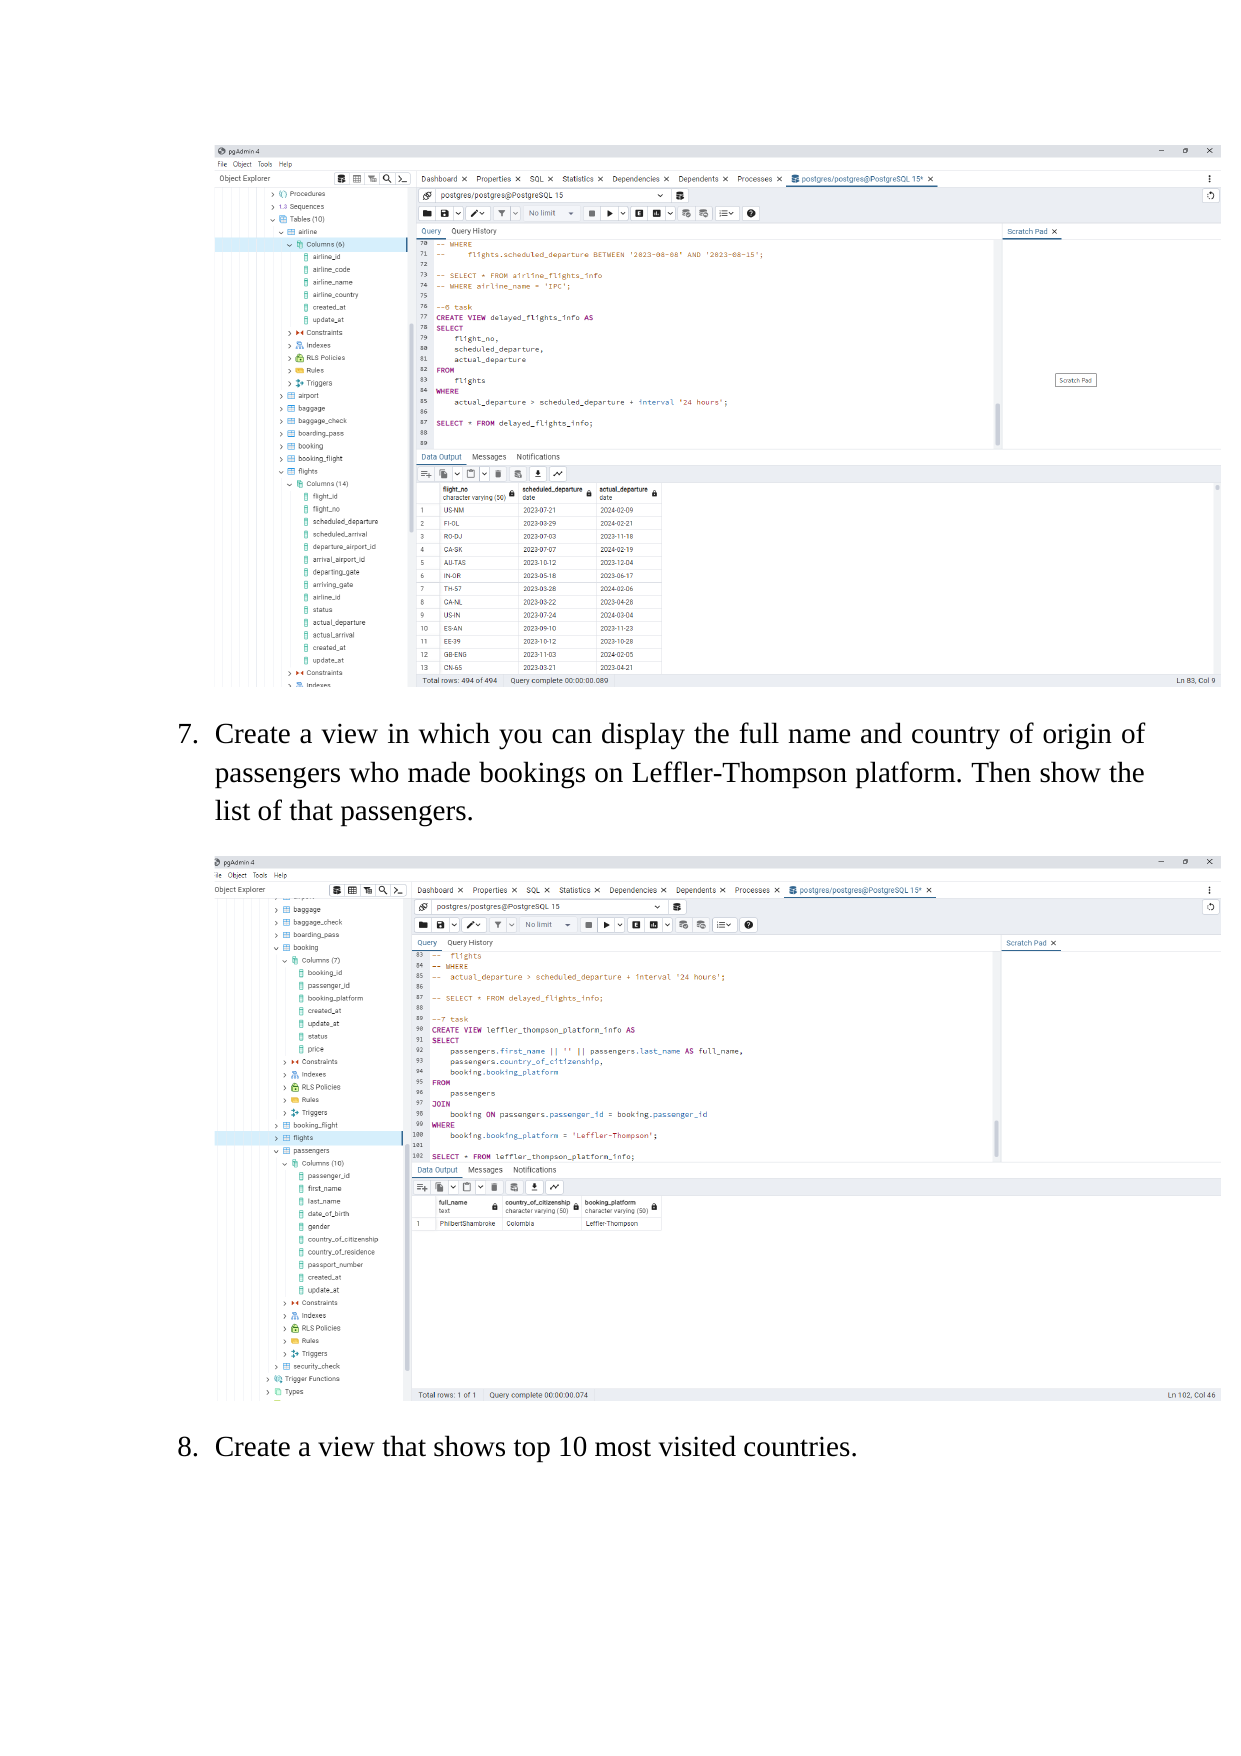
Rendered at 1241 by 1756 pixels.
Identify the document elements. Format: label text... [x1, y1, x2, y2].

picture [214, 856, 1221, 1401]
list Create a view in which you can display the full name and country of origin of passengers who made bookings on Leffler-Thompson platform. Then show the list of that passengers. [177, 716, 1146, 827]
list Create a view that shows top 10 most visited countries. [177, 1429, 1146, 1463]
picture [214, 145, 1221, 687]
